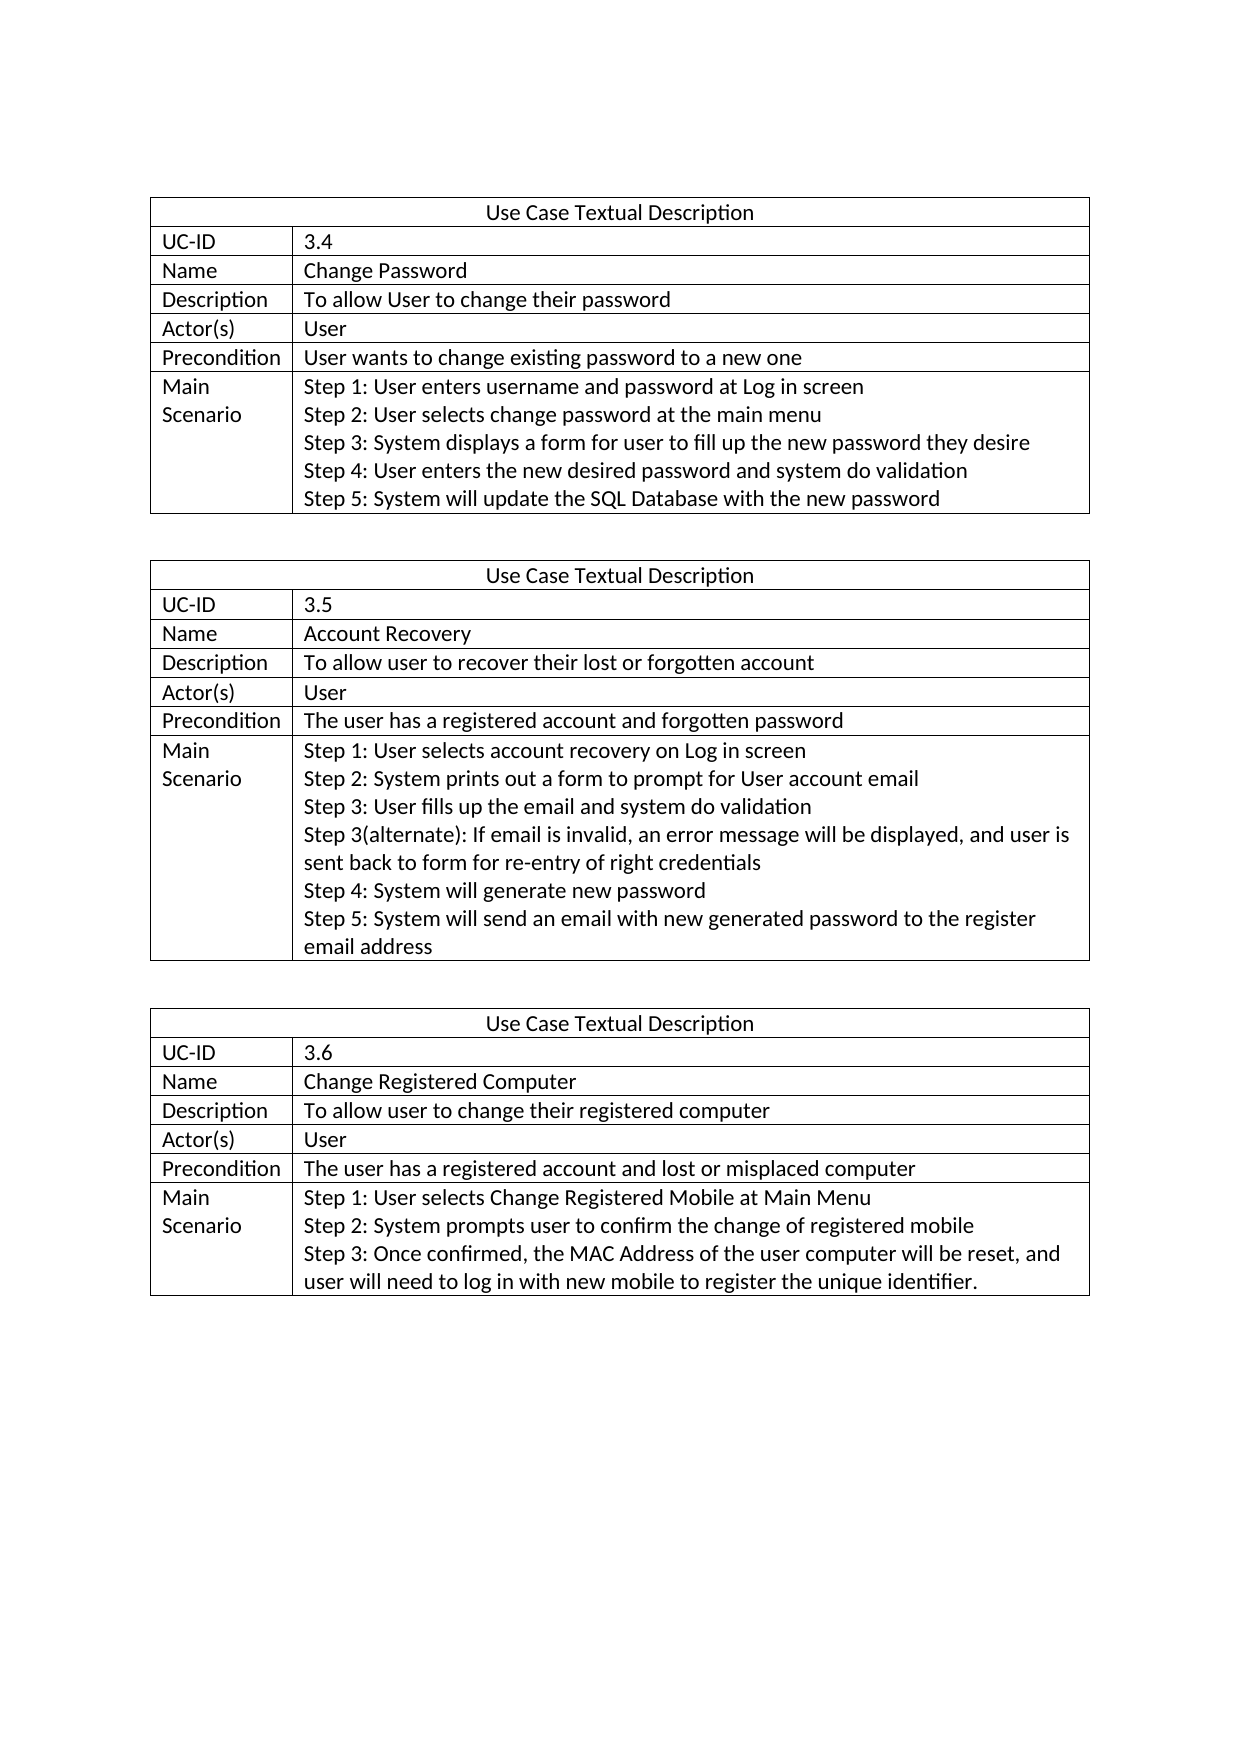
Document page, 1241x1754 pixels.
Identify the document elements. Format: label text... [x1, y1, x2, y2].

table_cell To allow user to recover their lost or forgotten account [293, 649, 1089, 677]
table_cell UC-ID [151, 590, 292, 618]
table_cell The user has a registered account and lost or misplaced computer [293, 1154, 1089, 1182]
table_cell Actor(s) [151, 678, 292, 706]
table_cell Change Registered Computer [293, 1067, 1089, 1095]
table_cell UC-ID [151, 1038, 292, 1066]
table_cell Step 1: User selects account recovery on Log in screen Step 2: System prints out a form to prompt for User account email Step 3: User fills up the email and system do validation Step 3(alternate): If email is invalid, an error message will be displayed, and user is sent back to form for re-entry of right credentials Step 4: System will generate new password Step 5: System will send an email with new generated password to the register email address [293, 736, 1089, 960]
table_header Use Case Textual Description [151, 561, 1089, 589]
table_cell User [293, 678, 1089, 706]
table_cell Step 1: User selects Change Registered Mobile at Main Menu Step 2: System prompts user to confirm the change of registered mobile Step 3: Once confirmed, the MAC Address of the user computer will be reset, and user will need to log in with new mobile to register the unique identifier. [293, 1183, 1089, 1295]
table_cell The user has a registered account and forgotten password [293, 707, 1089, 735]
table_cell Main Scenario [151, 1183, 292, 1295]
table_cell Precondition [151, 707, 292, 735]
table_cell Precondition [151, 343, 292, 371]
table_cell 3.4 [293, 227, 1089, 255]
table_cell Step 1: User enters username and password at Log in screen Step 2: User selects change password at the main menu Step 3: System displays a form for user to fill up the new password they desire Step 4: User enters the new desired password and system do validation Step 5: System will update the SQL Database with the new password [293, 372, 1089, 512]
table_cell User [293, 1125, 1089, 1153]
table_header Use Case Textual Description [151, 198, 1089, 226]
table_cell Name [151, 620, 292, 647]
table_cell Description [151, 649, 292, 677]
table_cell UC-ID [151, 227, 292, 255]
table_cell To allow user to change their registered computer [293, 1096, 1089, 1124]
table_cell Name [151, 256, 292, 284]
table_cell Precondition [151, 1154, 292, 1182]
table_cell To allow User to change their password [293, 285, 1089, 313]
table_cell Description [151, 1096, 292, 1124]
table_cell User [293, 314, 1089, 342]
table_cell Change Password [293, 256, 1089, 284]
table_cell Actor(s) [151, 1125, 292, 1153]
table_cell Account Recovery [293, 620, 1089, 647]
table_header Use Case Textual Description [151, 1009, 1089, 1037]
table_cell Main Scenario [151, 736, 292, 960]
table_cell 3.6 [293, 1038, 1089, 1066]
table_cell 3.5 [293, 590, 1089, 618]
table_cell Main Scenario [151, 372, 292, 512]
table_cell Actor(s) [151, 314, 292, 342]
table_cell Name [151, 1067, 292, 1095]
table_cell Description [151, 285, 292, 313]
table_cell User wants to change existing password to a new one [293, 343, 1089, 371]
